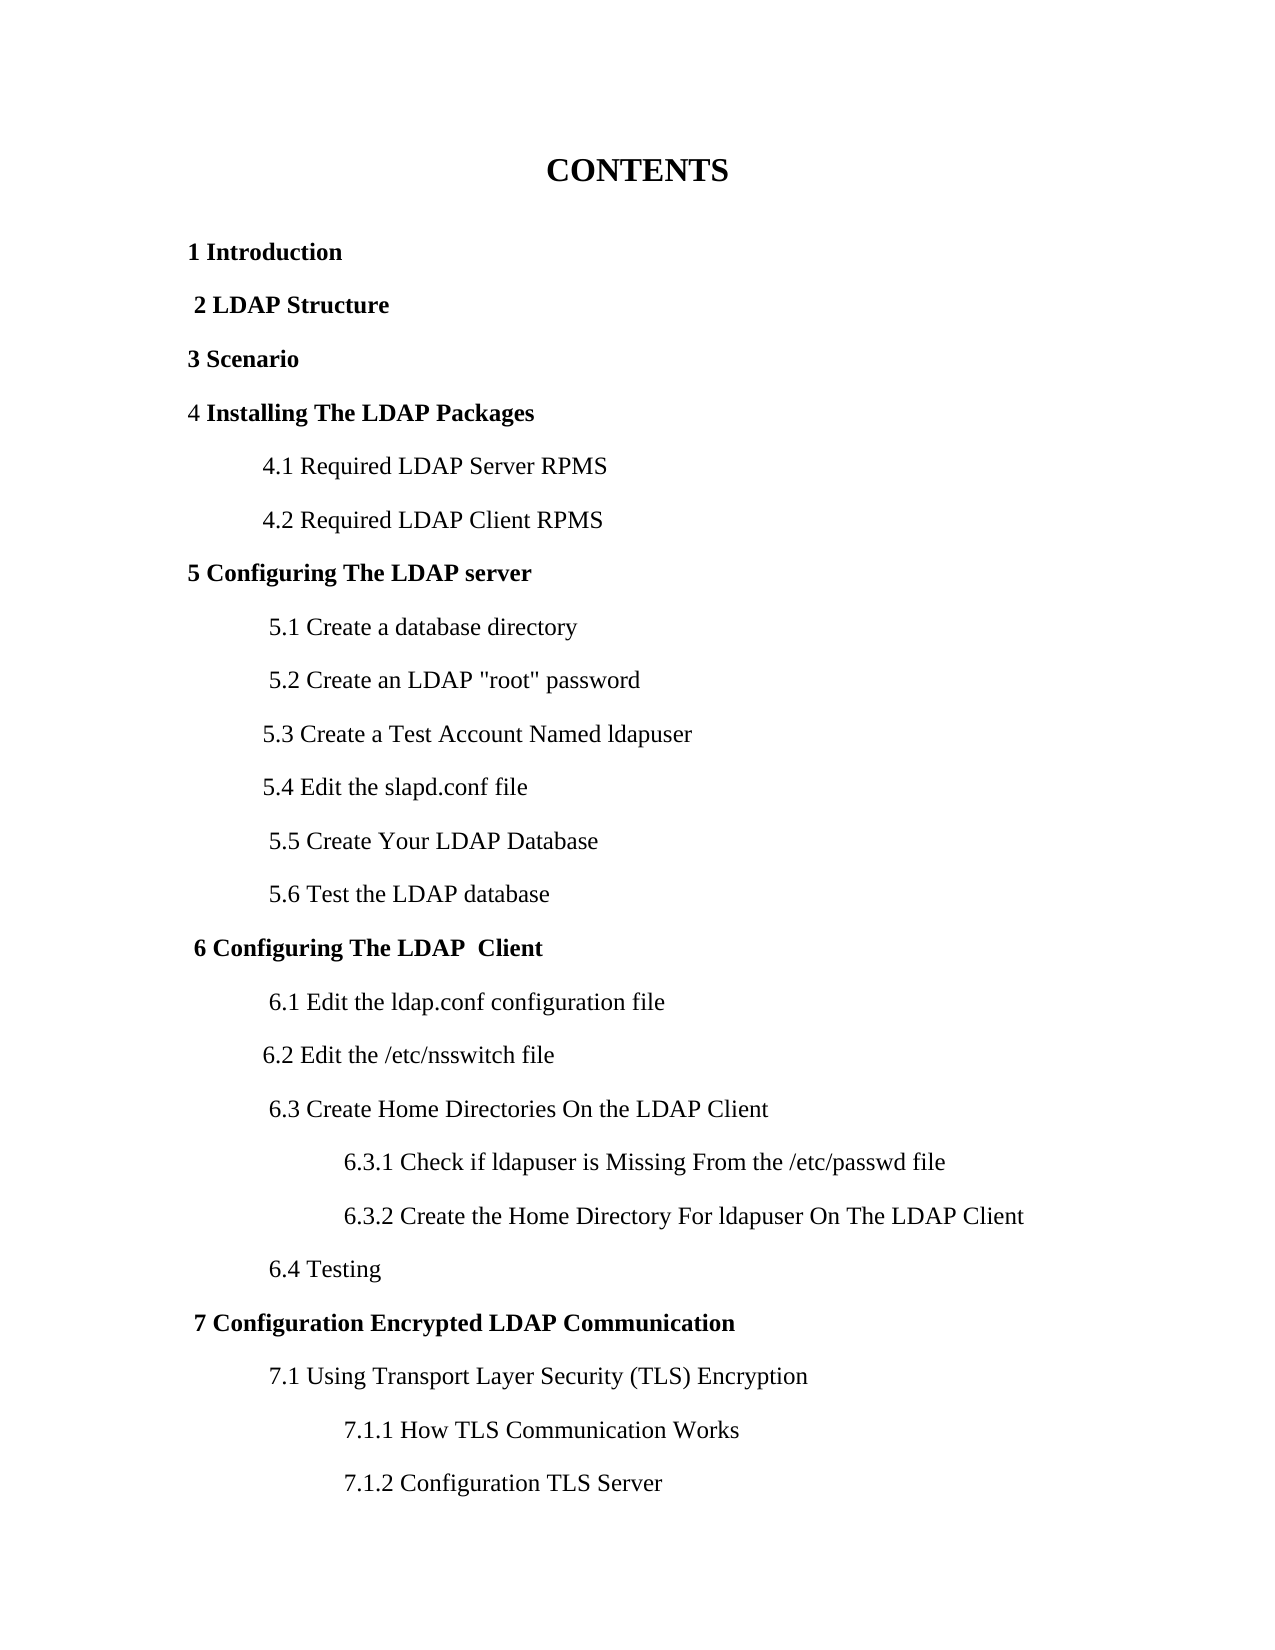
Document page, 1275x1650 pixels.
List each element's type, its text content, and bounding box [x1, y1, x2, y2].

text 6 Configuring The LDAP Client [187, 933, 1125, 962]
text 6.3.2 Create the Home Directory For ldapuser On The LDAP Client [337, 1201, 1125, 1229]
text 7.1.1 How TLS Communication Works [337, 1415, 1125, 1444]
text 5 Configuring The LDAP server [187, 558, 1125, 587]
text 2 LDAP Structure [187, 291, 1125, 319]
text 6.1 Edit the ldap.conf configuration file [262, 987, 1125, 1015]
text 4.1 Required LDAP Server RPMS [262, 451, 1125, 480]
text 5.5 Create Your LDAP Database [262, 826, 1125, 855]
text CONTENTS [150, 150, 1125, 188]
text 5.1 Create a database directory [262, 612, 1125, 641]
text 5.6 Test the LDAP database [262, 879, 1125, 908]
text 5.3 Create a Test Account Named ldapuser [262, 719, 1125, 748]
text 4.2 Required LDAP Client RPMS [262, 505, 1125, 533]
text 1 Introduction [187, 237, 1125, 266]
text 7.1 Using Transport Layer Security (TLS) Encryption [262, 1361, 1125, 1390]
text 5.2 Create an LDAP "root" password [262, 665, 1125, 694]
text 7 Configuration Encrypted LDAP Communication [187, 1308, 1125, 1337]
text 3 Scenario [187, 344, 1125, 373]
text 6.3.1 Check if ldapuser is Missing From the /etc/passwd file [337, 1147, 1125, 1176]
text 5.4 Edit the slapd.conf file [262, 772, 1125, 801]
text 6.3 Create Home Directories On the LDAP Client [262, 1094, 1125, 1122]
text 4 Installing The LDAP Packages [187, 398, 1125, 426]
text 7.1.2 Configuration TLS Server [337, 1468, 1125, 1497]
text 6.4 Testing [262, 1254, 1125, 1283]
text 6.2 Edit the /etc/nsswitch file [262, 1040, 1125, 1069]
